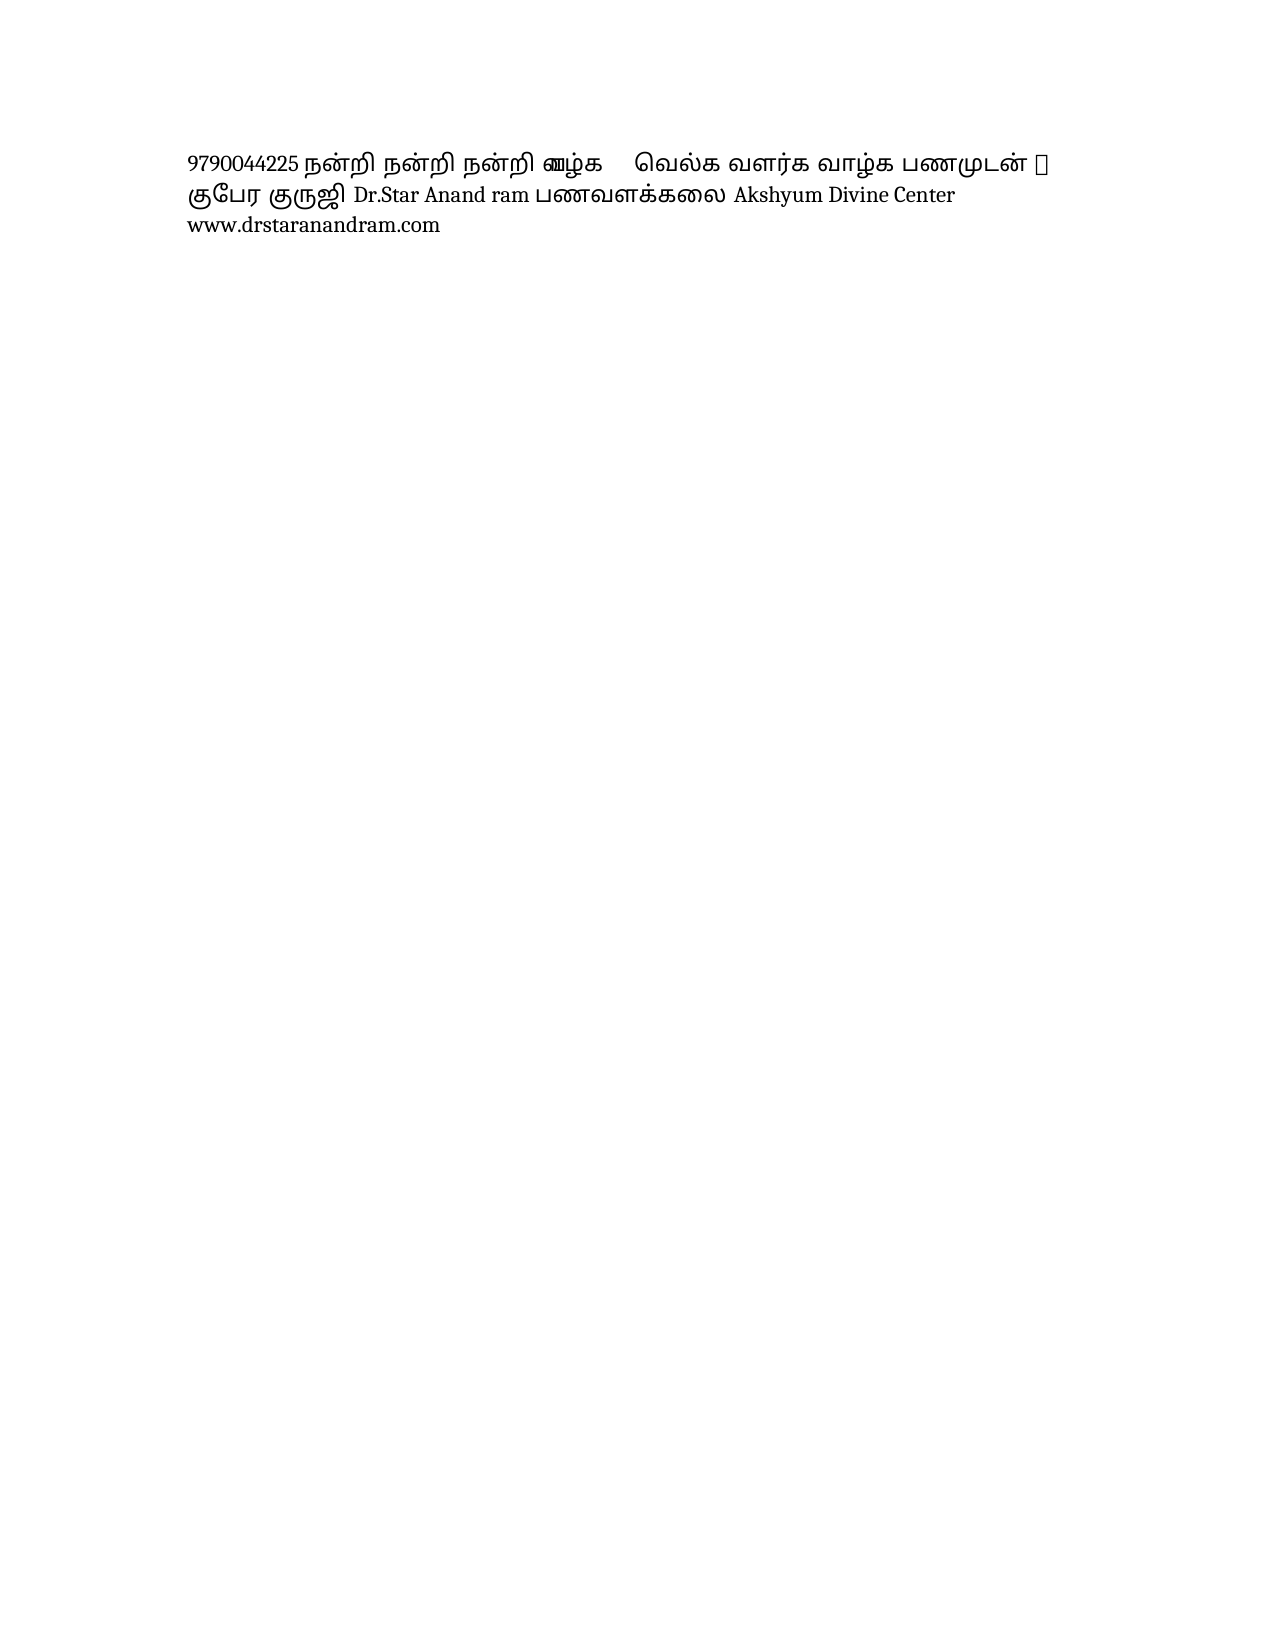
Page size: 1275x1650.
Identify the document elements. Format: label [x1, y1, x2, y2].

text [187, 150, 1087, 238]
